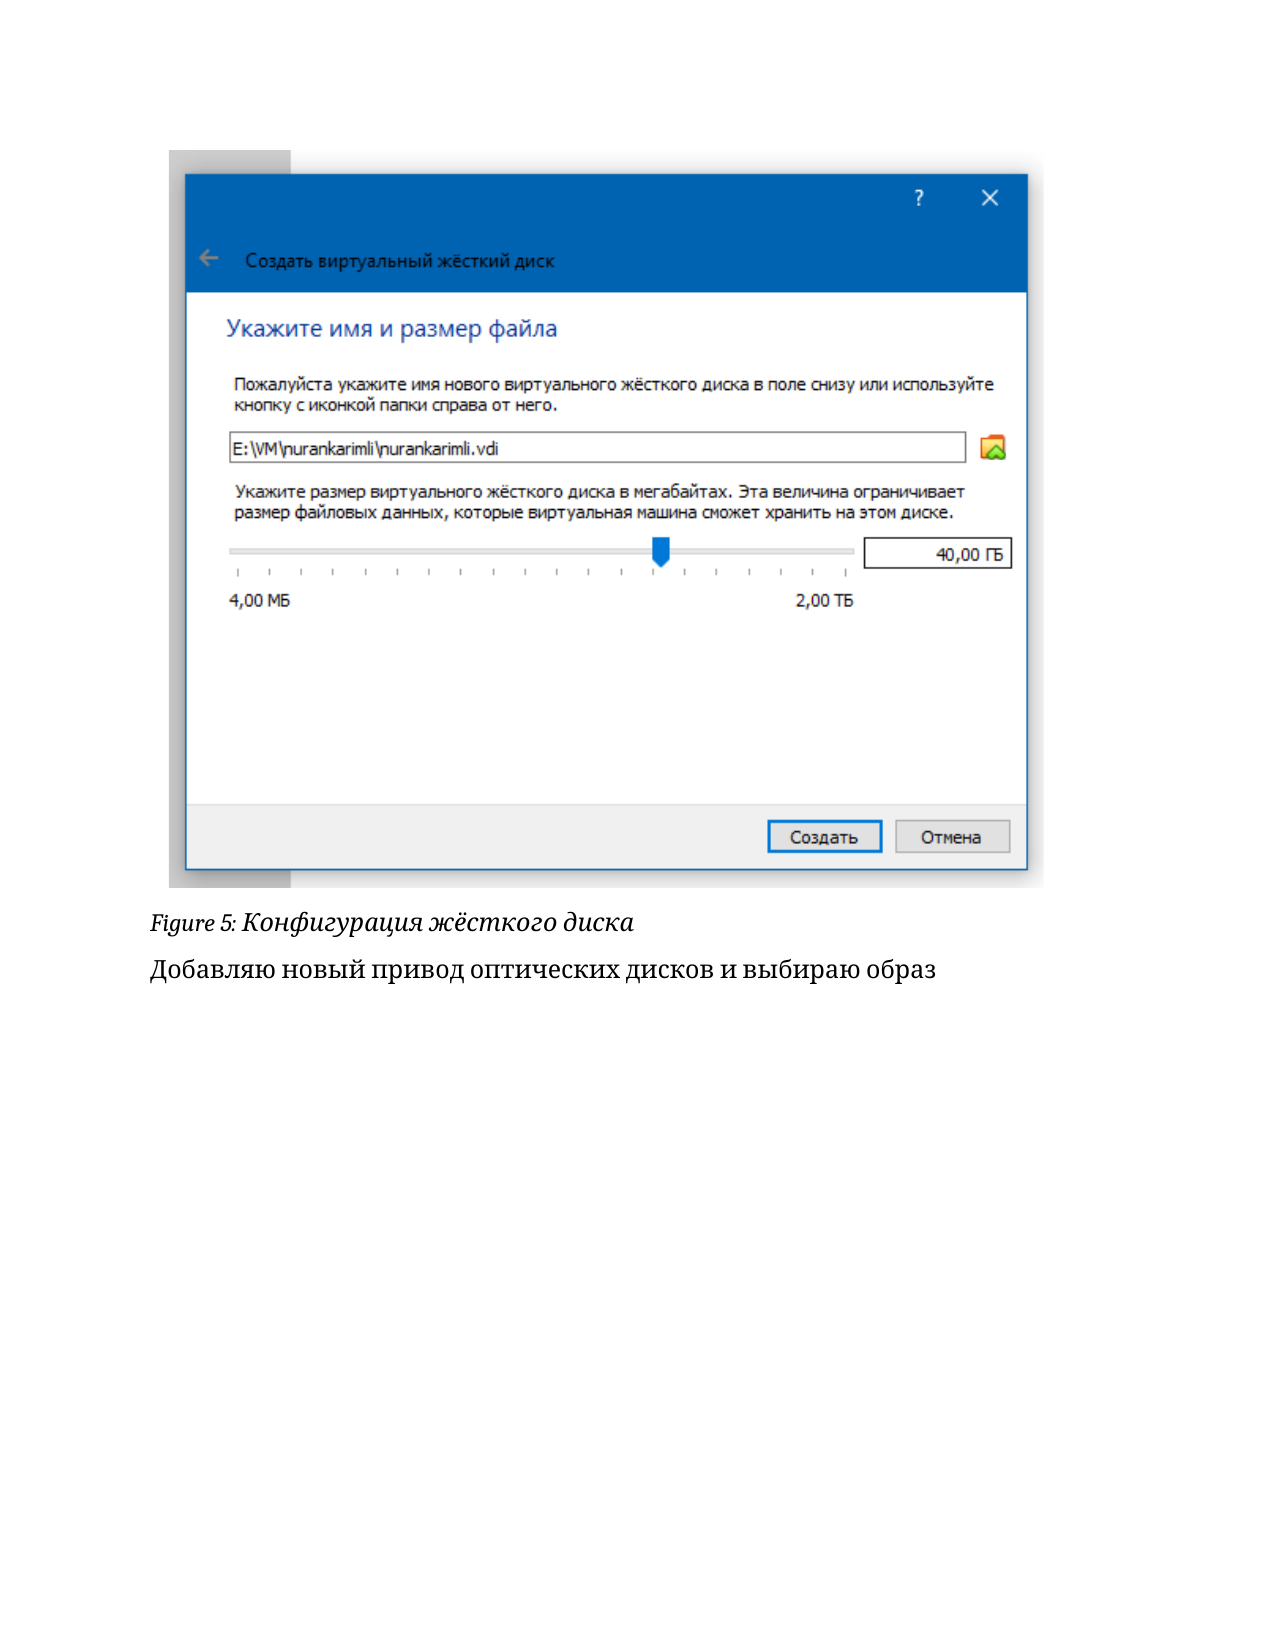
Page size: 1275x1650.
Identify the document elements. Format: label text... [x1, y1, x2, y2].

text Figure 5: Конфигурация жёсткого диска [150, 909, 1125, 937]
picture [168, 150, 1044, 888]
text Добавляю новый привод оптических дисков и выбираю образ [150, 956, 1125, 985]
